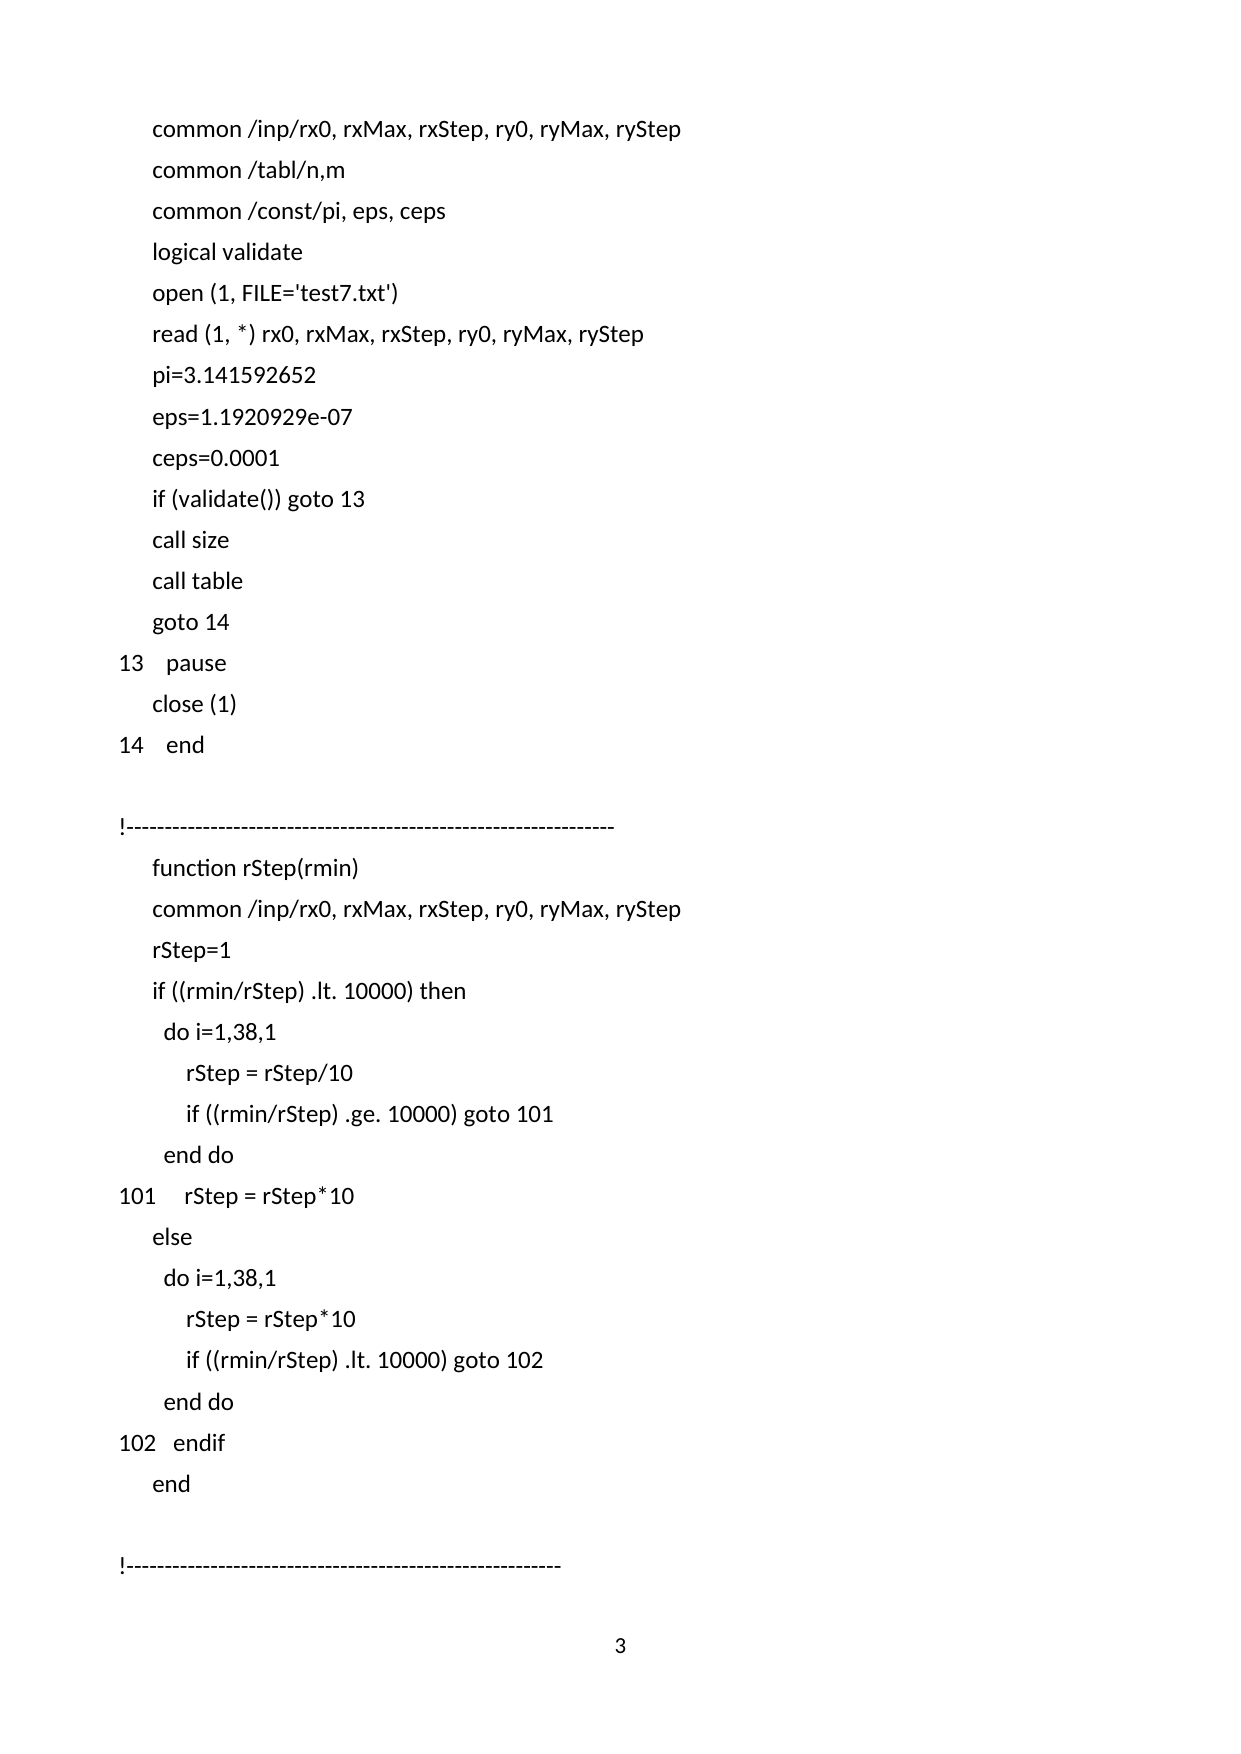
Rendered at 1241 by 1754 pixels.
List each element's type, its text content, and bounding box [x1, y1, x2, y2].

text open (1, FILE='test7.txt') [118, 282, 1122, 307]
text end do [118, 1390, 1122, 1415]
text 14 end [118, 734, 1122, 758]
text end [118, 1472, 1122, 1497]
text call table [118, 569, 1122, 594]
text goto 14 [118, 611, 1122, 635]
text pi=3.141592652 [118, 364, 1122, 389]
text else [118, 1226, 1122, 1251]
text end do [118, 1144, 1122, 1168]
text rStep=1 [118, 939, 1122, 963]
text common /inp/rx0, rxMax, rxStep, ry0, ryMax, ryStep [118, 898, 1122, 922]
text 101 rStep = rStep*10 [118, 1185, 1122, 1209]
text logical validate [118, 241, 1122, 266]
text if (validate()) goto 13 [118, 487, 1122, 512]
text if ((rmin/rStep) .ge. 10000) goto 101 [118, 1103, 1122, 1127]
text rStep = rStep*10 [118, 1308, 1122, 1333]
text eps=1.1920929e-07 [118, 405, 1122, 430]
text ceps=0.0001 [118, 446, 1122, 471]
text if ((rmin/rStep) .lt. 10000) goto 102 [118, 1349, 1122, 1374]
text function rStep(rmin) [118, 857, 1122, 881]
text call size [118, 528, 1122, 553]
text 13 pause [118, 652, 1122, 676]
text !--------------------------------------------------------- [118, 1554, 1122, 1579]
text read (1, *) rx0, rxMax, rxStep, ry0, ryMax, ryStep [118, 323, 1122, 348]
text 102 endif [118, 1431, 1122, 1456]
text common /const/pi, eps, ceps [118, 200, 1122, 224]
text !---------------------------------------------------------------- [118, 816, 1122, 840]
text do i=1,38,1 [118, 1021, 1122, 1045]
text common /inp/rx0, rxMax, rxStep, ry0, ryMax, ryStep [118, 118, 1122, 142]
text close (1) [118, 693, 1122, 717]
text common /tabl/n,m [118, 159, 1122, 183]
text rStep = rStep/10 [118, 1062, 1122, 1086]
text do i=1,38,1 [118, 1267, 1122, 1292]
text if ((rmin/rStep) .lt. 10000) then [118, 980, 1122, 1004]
